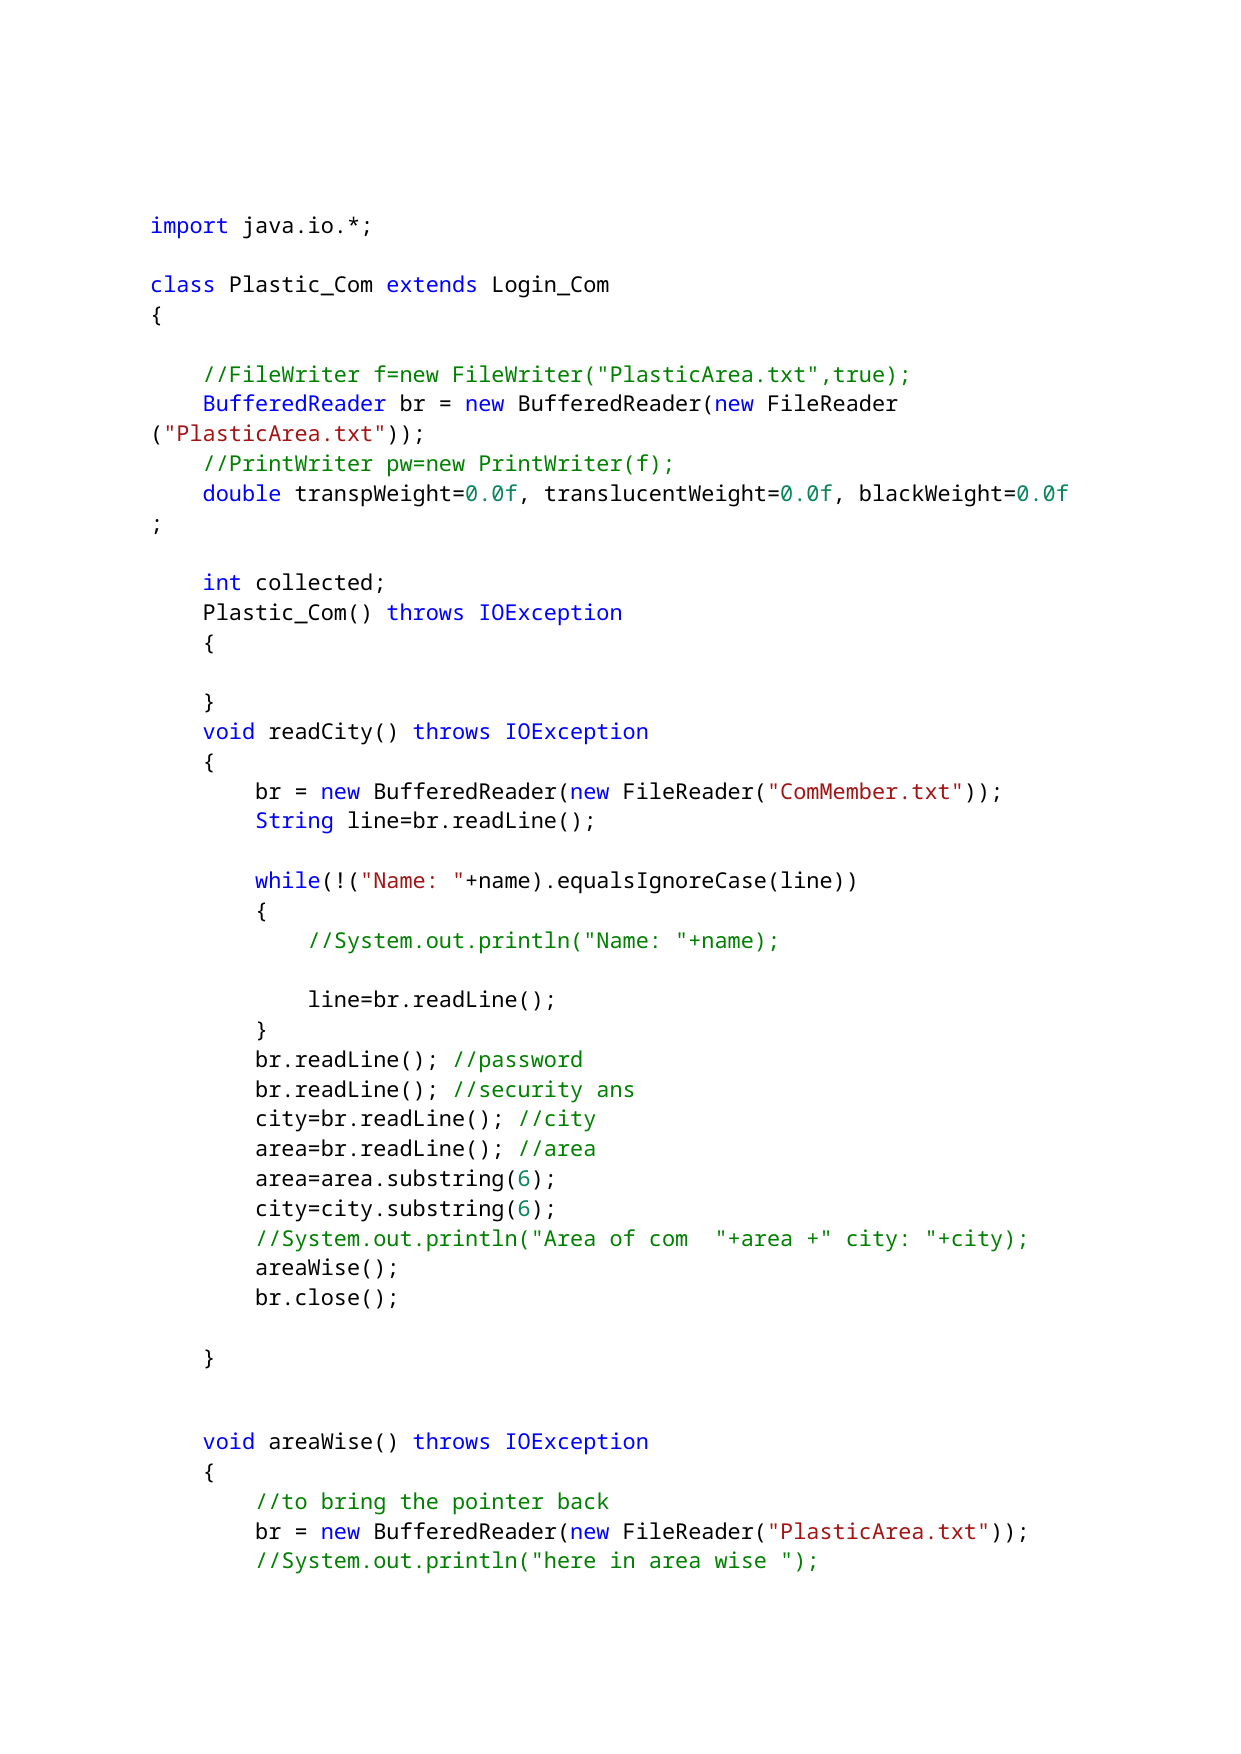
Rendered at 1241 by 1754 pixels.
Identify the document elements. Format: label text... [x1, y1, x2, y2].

text line=br.readLine(); [150, 984, 1090, 1014]
text } [150, 686, 1090, 716]
text String line=br.readLine(); [150, 805, 1090, 835]
text area=area.substring(6); [150, 1163, 1090, 1193]
text br.close(); [150, 1282, 1090, 1312]
text areaWise(); [150, 1252, 1090, 1282]
text //PrintWriter pw=new PrintWriter(f); [150, 448, 1090, 478]
text city=br.readLine(); //city [150, 1103, 1090, 1133]
text void readCity() throws IOException [150, 716, 1090, 746]
text while(!("Name: "+name).equalsIgnoreCase(line)) [150, 865, 1090, 895]
text { [150, 746, 1090, 776]
text //System.out.println("here in area wise "); [150, 1545, 1090, 1575]
text //to bring the pointer back [150, 1486, 1090, 1516]
text //System.out.println("Area of com "+area +" city: "+city); [150, 1222, 1090, 1252]
text import java.io.*; [150, 209, 1090, 239]
text class Plastic_Com extends Login_Com [150, 269, 1090, 299]
text } [150, 1014, 1090, 1044]
text int collected; [150, 567, 1090, 597]
text { [150, 895, 1090, 924]
text } [150, 1342, 1090, 1371]
text br = new BufferedReader(new FileReader("ComMember.txt")); [150, 776, 1090, 805]
text //System.out.println("Name: "+name); [150, 924, 1090, 954]
text { [150, 627, 1090, 656]
text BufferedReader br = new BufferedReader(new FileReader("PlasticArea.txt")); [150, 388, 1090, 448]
text city=city.substring(6); [150, 1193, 1090, 1222]
text Plastic_Com() throws IOException [150, 597, 1090, 627]
text //FileWriter f=new FileWriter("PlasticArea.txt",true); [150, 358, 1090, 388]
text { [150, 1456, 1090, 1486]
text double transpWeight=0.0f, translucentWeight=0.0f, blackWeight=0.0f ; [150, 478, 1090, 537]
text br.readLine(); //security ans [150, 1073, 1090, 1103]
text void areaWise() throws IOException [150, 1426, 1090, 1456]
text { [150, 299, 1090, 329]
text br.readLine(); //password [150, 1044, 1090, 1073]
text area=br.readLine(); //area [150, 1133, 1090, 1163]
text br = new BufferedReader(new FileReader("PlasticArea.txt")); [150, 1516, 1090, 1545]
